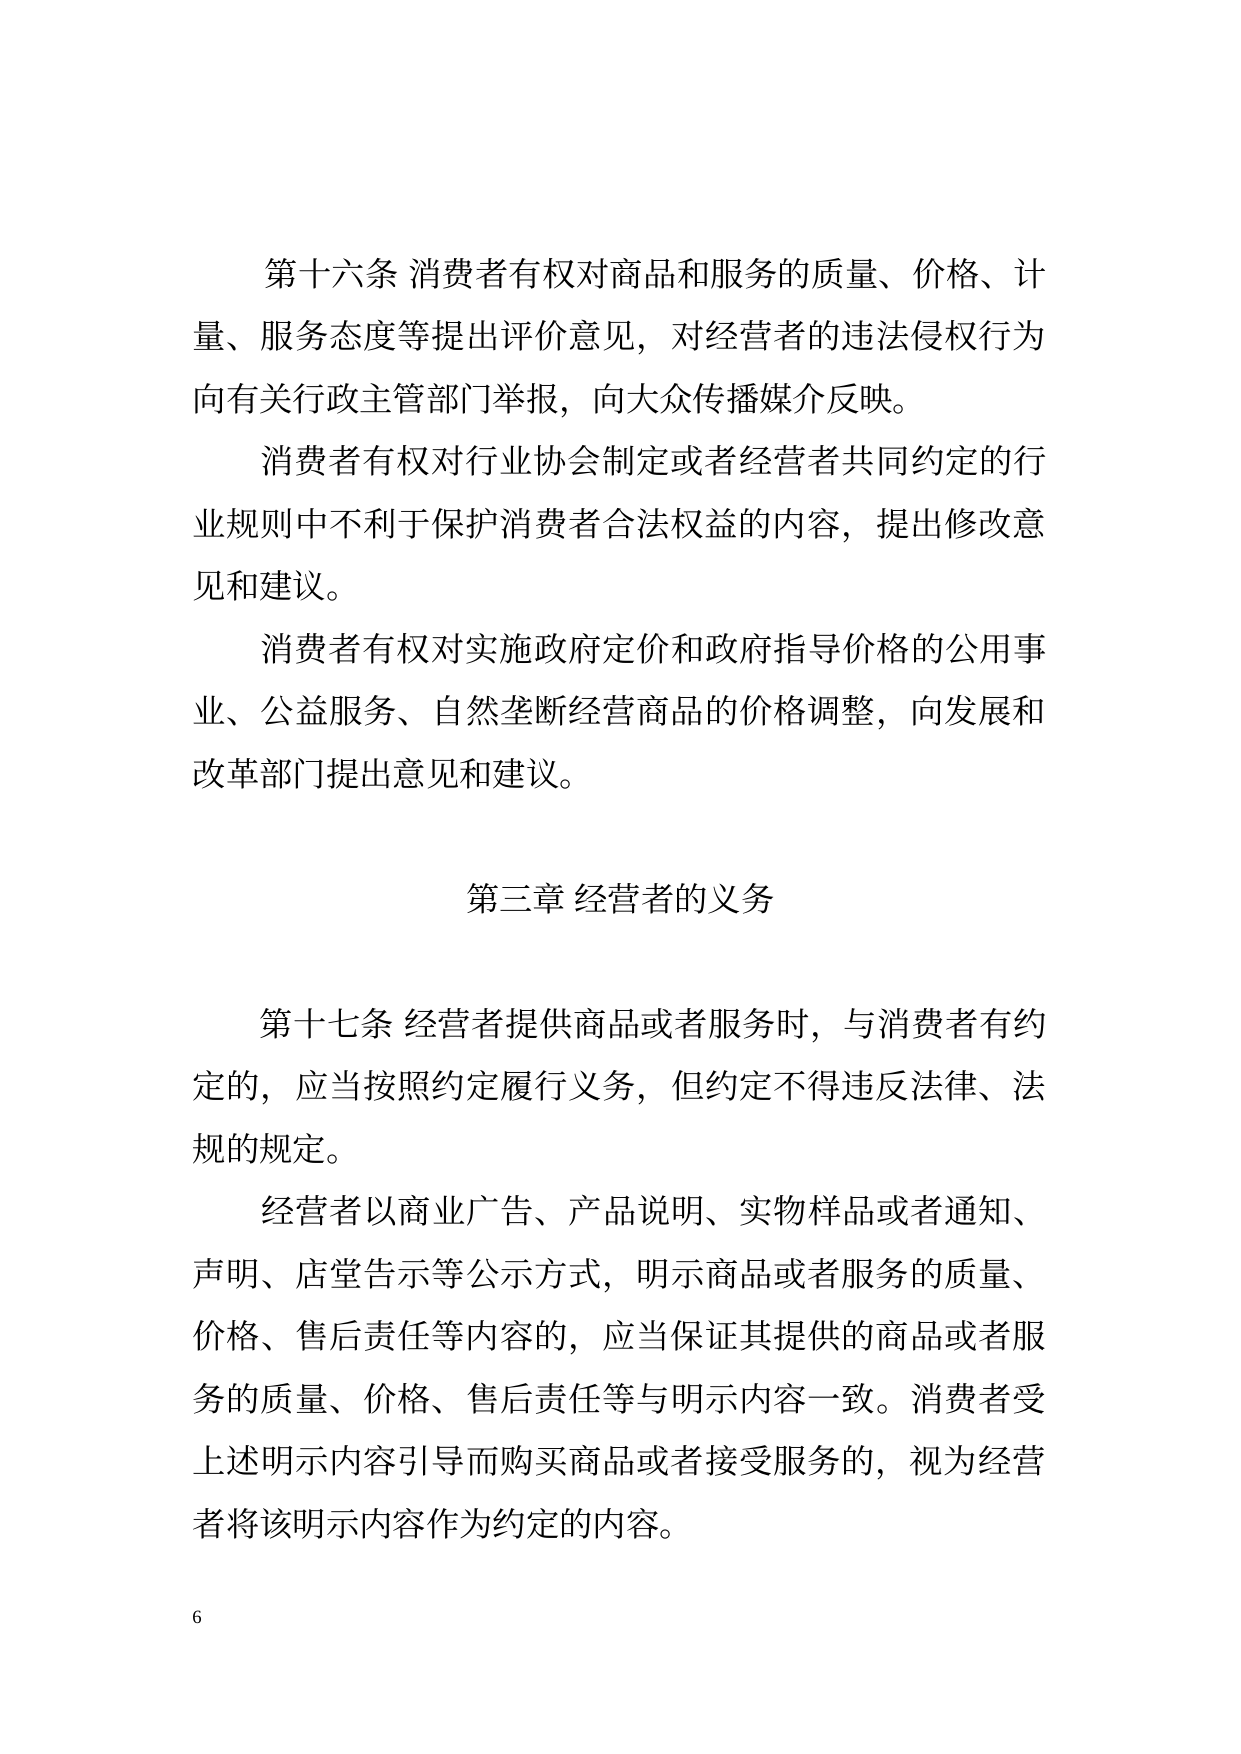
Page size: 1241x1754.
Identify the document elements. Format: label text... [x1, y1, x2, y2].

text 消费者有权对实施政府定价和政府指导价格的公用事业、公益服务、自然垄断经营商品的价格调整，向发展和改革部门提出意见和建议。 [192, 611, 1048, 799]
text 消费者有权对行业协会制定或者经营者共同约定的行业规则中不利于保护消费者合法权益的内容，提出修改意见和建议。 [192, 424, 1048, 611]
text 经营者以商业广告、产品说明、实物样品或者通知、声明、店堂告示等公示方式，明示商品或者服务的质量、价格、售后责任等内容的，应当保证其提供的商品或者服务的质量、价格、售后责任等与明示内容一致。消费者受上述明示内容引导而购买商品或者接受服务的，视为经营者将该明示内容作为约定的内容。 [192, 1174, 1048, 1549]
text 第十六条 消费者有权对商品和服务的质量、价格、计量、服务态度等提出评价意见，对经营者的违法侵权行为向有关行政主管部门举报，向大众传播媒介反映。 [192, 236, 1048, 424]
text 第三章 经营者的义务 [192, 861, 1048, 924]
text 第十七条 经营者提供商品或者服务时，与消费者有约定的，应当按照约定履行义务，但约定不得违反法律、法规的规定。 [192, 986, 1048, 1174]
